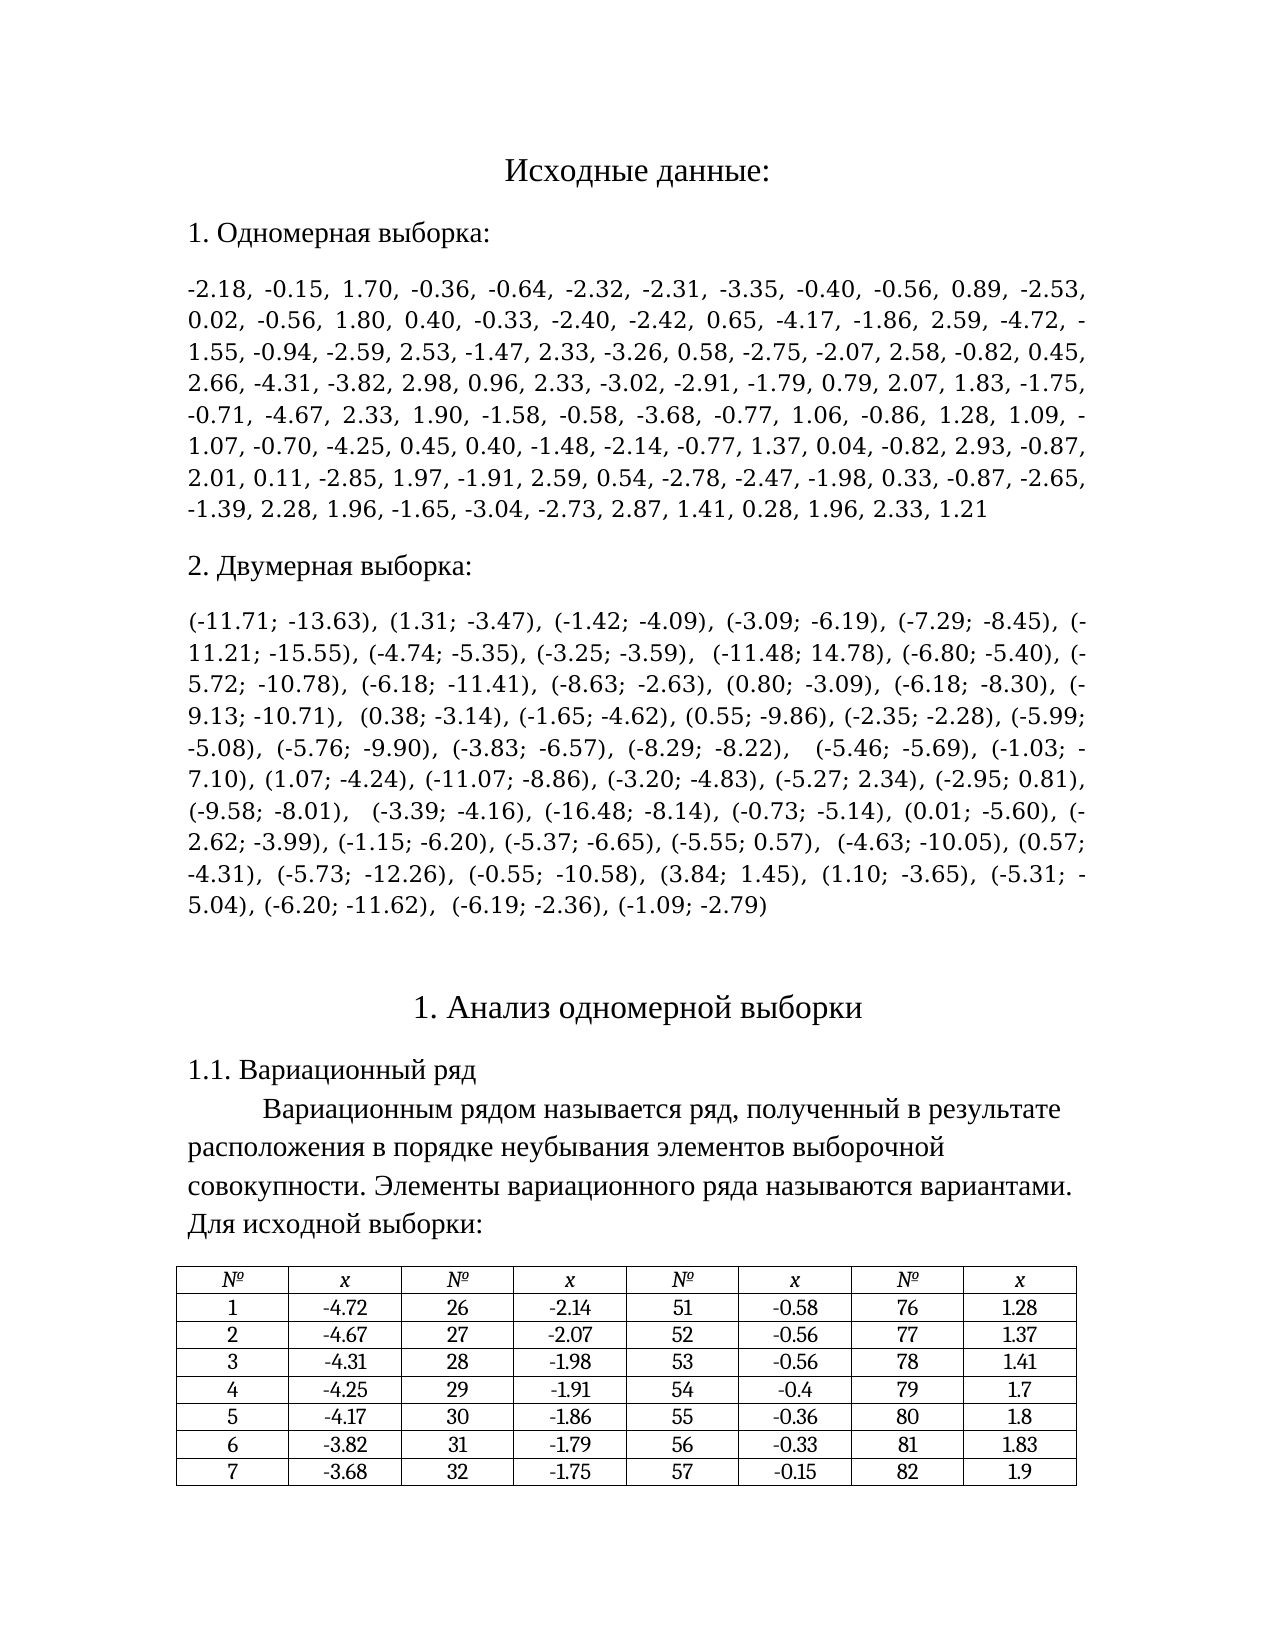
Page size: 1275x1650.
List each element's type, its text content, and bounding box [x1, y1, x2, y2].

table_cell 4 [177, 1377, 288, 1403]
table_cell 56 [627, 1431, 738, 1458]
table_cell 27 [402, 1322, 513, 1348]
table_cell 1.7 [964, 1377, 1076, 1403]
table_cell -2.07 [514, 1322, 626, 1348]
table_cell 1.8 [964, 1404, 1076, 1430]
table_cell 26 [402, 1294, 513, 1321]
text 1.1. Вариационный ряд Вариационным рядом называется ряд, полученный в результате расположения в порядке неубывания элементов выборочной совокупности. Элементы вариационного ряда называются вариантами. Для исходной выборки: [187, 1052, 1087, 1240]
table_cell -0.33 [739, 1431, 851, 1458]
table_cell 80 [852, 1404, 963, 1430]
table_cell 6 [177, 1431, 288, 1458]
table_cell 28 [402, 1349, 513, 1376]
text 1. Анализ одномерной выборки [187, 943, 1087, 1026]
table_cell 1.83 [964, 1431, 1076, 1458]
table_cell 1.41 [964, 1349, 1076, 1376]
table_cell -0.56 [739, 1322, 851, 1348]
table_cell 51 [627, 1294, 738, 1321]
table_cell 55 [627, 1404, 738, 1430]
table_header x [289, 1267, 401, 1293]
table_cell -1.79 [514, 1431, 626, 1458]
table_header x [964, 1267, 1076, 1293]
table_header № [627, 1267, 738, 1293]
table_cell -0.36 [739, 1404, 851, 1430]
table_cell -0.58 [739, 1294, 851, 1321]
table_cell -0.4 [739, 1377, 851, 1403]
table_cell -0.56 [739, 1349, 851, 1376]
table_cell 53 [627, 1349, 738, 1376]
table_cell 7 [177, 1459, 288, 1485]
table_cell 1.28 [964, 1294, 1076, 1321]
table_cell -0.15 [739, 1459, 851, 1485]
table_cell -2.14 [514, 1294, 626, 1321]
table_cell -4.31 [289, 1349, 401, 1376]
table_cell 1 [177, 1294, 288, 1321]
table_cell 30 [402, 1404, 513, 1430]
table_cell 78 [852, 1349, 963, 1376]
table_cell -1.86 [514, 1404, 626, 1430]
table_cell -3.82 [289, 1431, 401, 1458]
text (-11.71; -13.63), (1.31; -3.47), (-1.42; -4.09), (-3.09; -6.19), (-7.29; -8.45), (-11.21; -15.55), (-4.74; -5.35), (-3.25; -3.59), (-11.48; 14.78), (-6.80; -5.40), (-5.72; -10.78), (-6.18; -11.41), (-8.63; -2.63), (0.80; -3.09), (-6.18; -8.30), (-9.13; -10.71), (0.38; -3.14), (-1.65; -4.62), (0.55; -9.86), (-2.35; -2.28), (-5.99; -5.08), (-5.76; -9.90), (-3.83; -6.57), (-8.29; -8.22), (-5.46; -5.69), (-1.03; -7.10), (1.07; -4.24), (-11.07; -8.86), (-3.20; -4.83), (-5.27; 2.34), (-2.95; 0.81), (-9.58; -8.01), (-3.39; -4.16), (-16.48; -8.14), (-0.73; -5.14), (0.01; -5.60), (-2.62; -3.99), (-1.15; -6.20), (-5.37; -6.65), (-5.55; 0.57), (-4.63; -10.05), (0.57; -4.31), (-5.73; -12.26), (-0.55; -10.58), (3.84; 1.45), (1.10; -3.65), (-5.31; -5.04), (-6.20; -11.62), (-6.19; -2.36), (-1.09; -2.79) [187, 607, 1087, 918]
text Исходные данные: [187, 150, 1087, 188]
table_cell -1.91 [514, 1377, 626, 1403]
table_cell 57 [627, 1459, 738, 1485]
table_cell -4.25 [289, 1377, 401, 1403]
table_cell -1.98 [514, 1349, 626, 1376]
table_cell -4.67 [289, 1322, 401, 1348]
text 2. Двумерная выборка: [187, 548, 1087, 581]
table_header x [514, 1267, 626, 1293]
table_cell 81 [852, 1431, 963, 1458]
table_cell -4.72 [289, 1294, 401, 1321]
table_cell 76 [852, 1294, 963, 1321]
text 1. Одномерная выборка: [187, 215, 1087, 248]
table_header № [177, 1267, 288, 1293]
text -2.18, -0.15, 1.70, -0.36, -0.64, -2.32, -2.31, -3.35, -0.40, -0.56, 0.89, -2.53, 0.02, -0.56, 1.80, 0.40, -0.33, -2.40, -2.42, 0.65, -4.17, -1.86, 2.59, -4.72, -1.55, -0.94, -2.59, 2.53, -1.47, 2.33, -3.26, 0.58, -2.75, -2.07, 2.58, -0.82, 0.45, 2.66, -4.31, -3.82, 2.98, 0.96, 2.33, -3.02, -2.91, -1.79, 0.79, 2.07, 1.83, -1.75, -0.71, -4.67, 2.33, 1.90, -1.58, -0.58, -3.68, -0.77, 1.06, -0.86, 1.28, 1.09, -1.07, -0.70, -4.25, 0.45, 0.40, -1.48, -2.14, -0.77, 1.37, 0.04, -0.82, 2.93, -0.87, 2.01, 0.11, -2.85, 1.97, -1.91, 2.59, 0.54, -2.78, -2.47, -1.98, 0.33, -0.87, -2.65, -1.39, 2.28, 1.96, -1.65, -3.04, -2.73, 2.87, 1.41, 0.28, 1.96, 2.33, 1.21 [187, 274, 1087, 523]
table_cell 79 [852, 1377, 963, 1403]
table_cell 52 [627, 1322, 738, 1348]
table_cell 3 [177, 1349, 288, 1376]
table_cell 29 [402, 1377, 513, 1403]
table_cell -4.17 [289, 1404, 401, 1430]
table_cell 2 [177, 1322, 288, 1348]
table_header № [402, 1267, 513, 1293]
table_cell 1.9 [964, 1459, 1076, 1485]
table_header № [852, 1267, 963, 1293]
table_cell 32 [402, 1459, 513, 1485]
table_cell 82 [852, 1459, 963, 1485]
table_cell 5 [177, 1404, 288, 1430]
table_cell 31 [402, 1431, 513, 1458]
table_cell 54 [627, 1377, 738, 1403]
table_header x [739, 1267, 851, 1293]
table_cell -1.75 [514, 1459, 626, 1485]
table_cell 1.37 [964, 1322, 1076, 1348]
table_cell -3.68 [289, 1459, 401, 1485]
table_cell 77 [852, 1322, 963, 1348]
